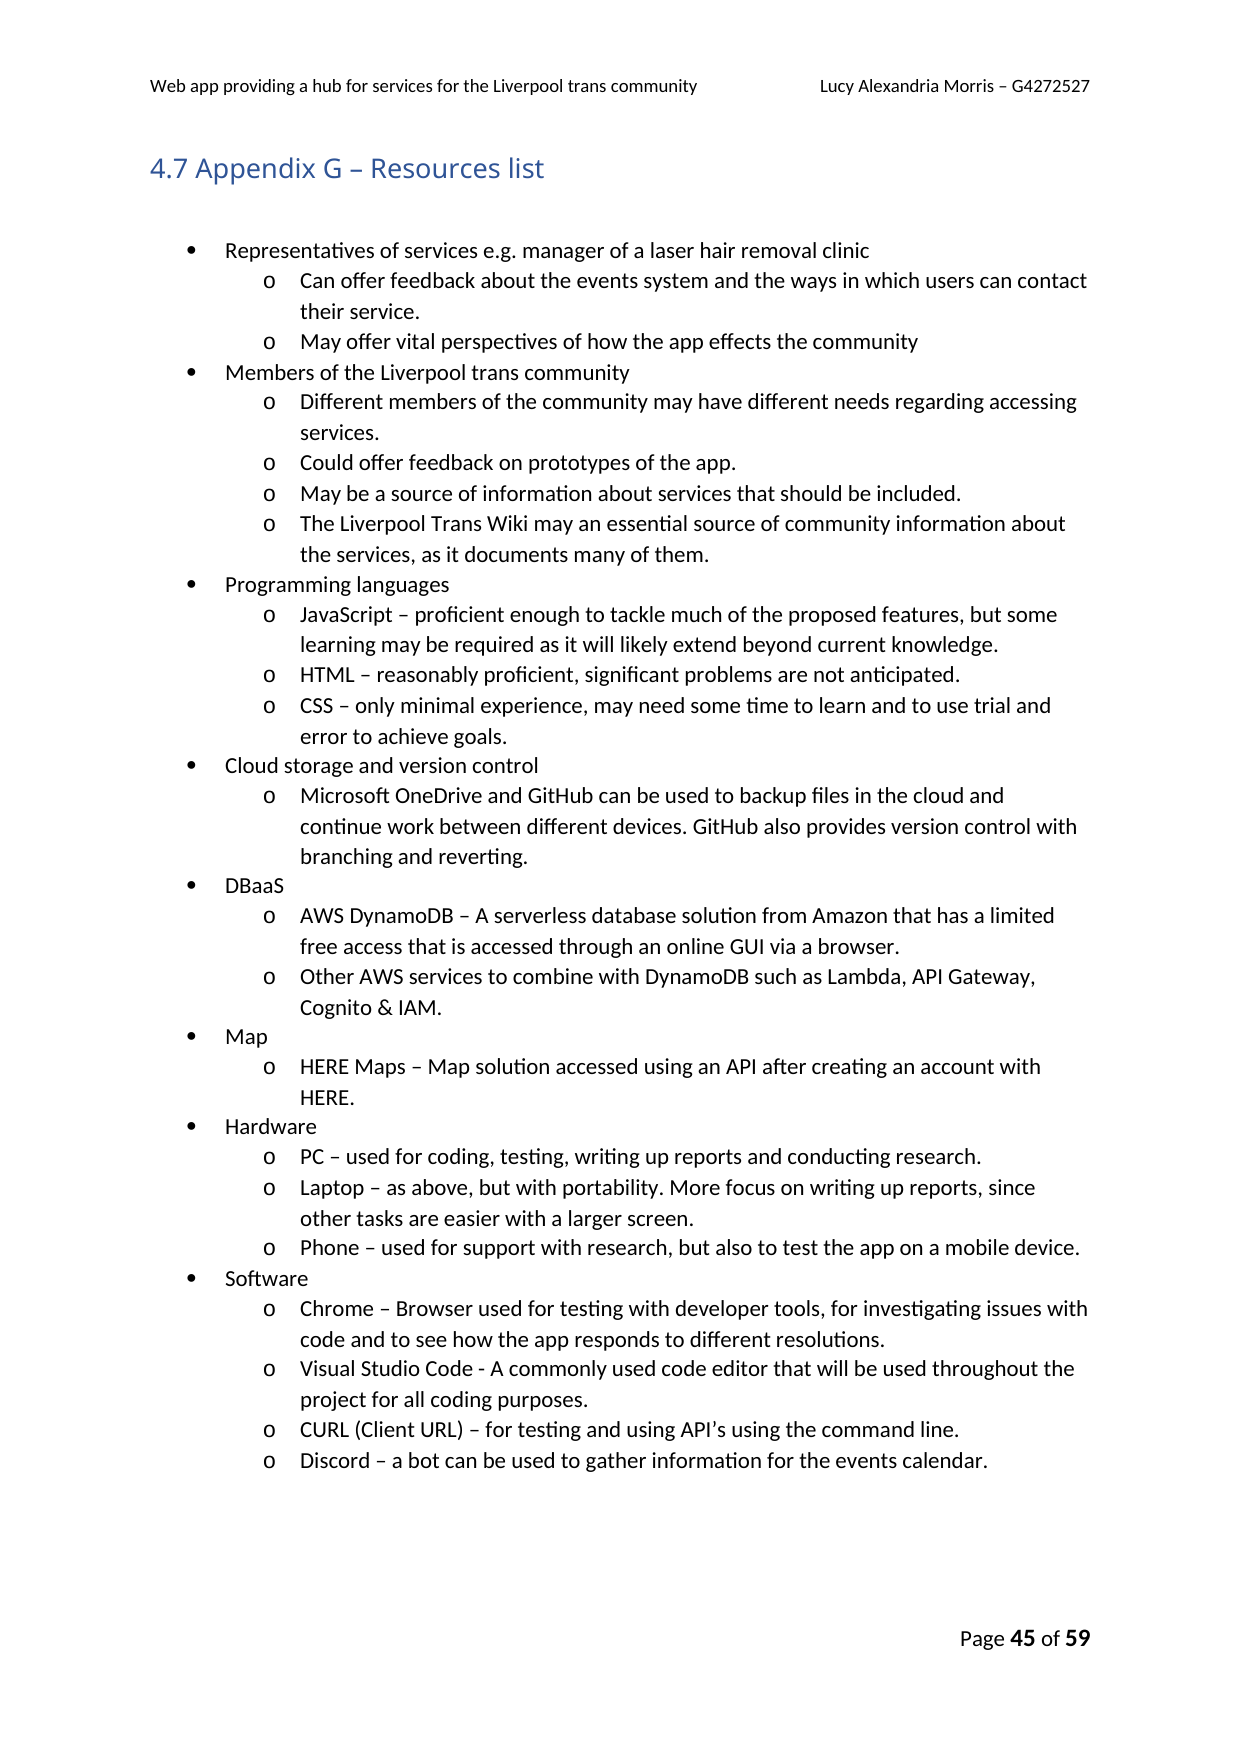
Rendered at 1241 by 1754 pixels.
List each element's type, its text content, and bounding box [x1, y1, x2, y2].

list Visual Studio Code - A commonly used code editor that will be used throughout the project for all coding purposes. [262, 1354, 1090, 1413]
list Could offer feedback on prototypes of the app. [262, 448, 1090, 477]
list May offer vital perspectives of how the app effects the community [262, 327, 1090, 356]
list Hardware [187, 1112, 1090, 1141]
list Software [187, 1264, 1090, 1292]
list HTML – reasonably proficient, significant problems are not anticipated. [262, 660, 1090, 689]
list Cloud storage and version control [187, 752, 1090, 780]
list Map [187, 1022, 1090, 1050]
list HERE Maps – Map solution accessed using an API after creating an account with HERE. [262, 1052, 1090, 1111]
list PC – used for coding, testing, writing up reports and conducting research. [262, 1142, 1090, 1171]
list Laptop – as above, but with portability. More focus on writing up reports, since other tasks are easier with a larger screen. [262, 1173, 1090, 1232]
list Can offer feedback about the events system and the ways in which users can contact their service. [262, 266, 1090, 325]
list Different members of the community may have different needs regarding accessing services. [262, 387, 1090, 446]
list CSS – only minimal experience, may need some time to learn and to use trial and error to achieve goals. [262, 691, 1090, 750]
subtitle 4.7 Appendix G – Resources list [150, 150, 1090, 187]
list Other AWS services to combine with DynamoDB such as Lambda, API Gateway, Cognito & IAM. [262, 962, 1090, 1021]
list CURL (Client URL) – for testing and using API’s using the command line. [262, 1415, 1090, 1444]
list JavaScript – proficient enough to tackle much of the proposed features, but some learning may be required as it will likely extend beyond current knowledge. [262, 600, 1090, 659]
list Phone – used for support with research, but also to test the app on a mobile device. [262, 1233, 1090, 1263]
list Discord – a bot can be used to gather information for the events calendar. [262, 1446, 1090, 1475]
list Microsoft OneDrive and GitHub can be used to backup files in the cloud and continue work between different devices. GitHub also provides version control with branching and reverting. [262, 781, 1090, 870]
list DBaaS [187, 872, 1090, 899]
list Members of the Liverpool trans community [187, 358, 1090, 386]
list The Liverpool Trans Wiki may an essential source of community information about the services, as it documents many of them. [262, 509, 1090, 568]
list May be a source of information about services that should be included. [262, 479, 1090, 508]
list AWS DynamoDB – A serverless database solution from Amazon that has a limited free access that is accessed through an online GUI via a browser. [262, 901, 1090, 960]
list Representatives of services e.g. manager of a laser hair removal clinic [187, 237, 1090, 265]
list Programming languages [187, 570, 1090, 598]
list Chrome – Browser used for testing with developer tools, for investigating issues with code and to see how the app responds to different resolutions. [262, 1294, 1090, 1353]
